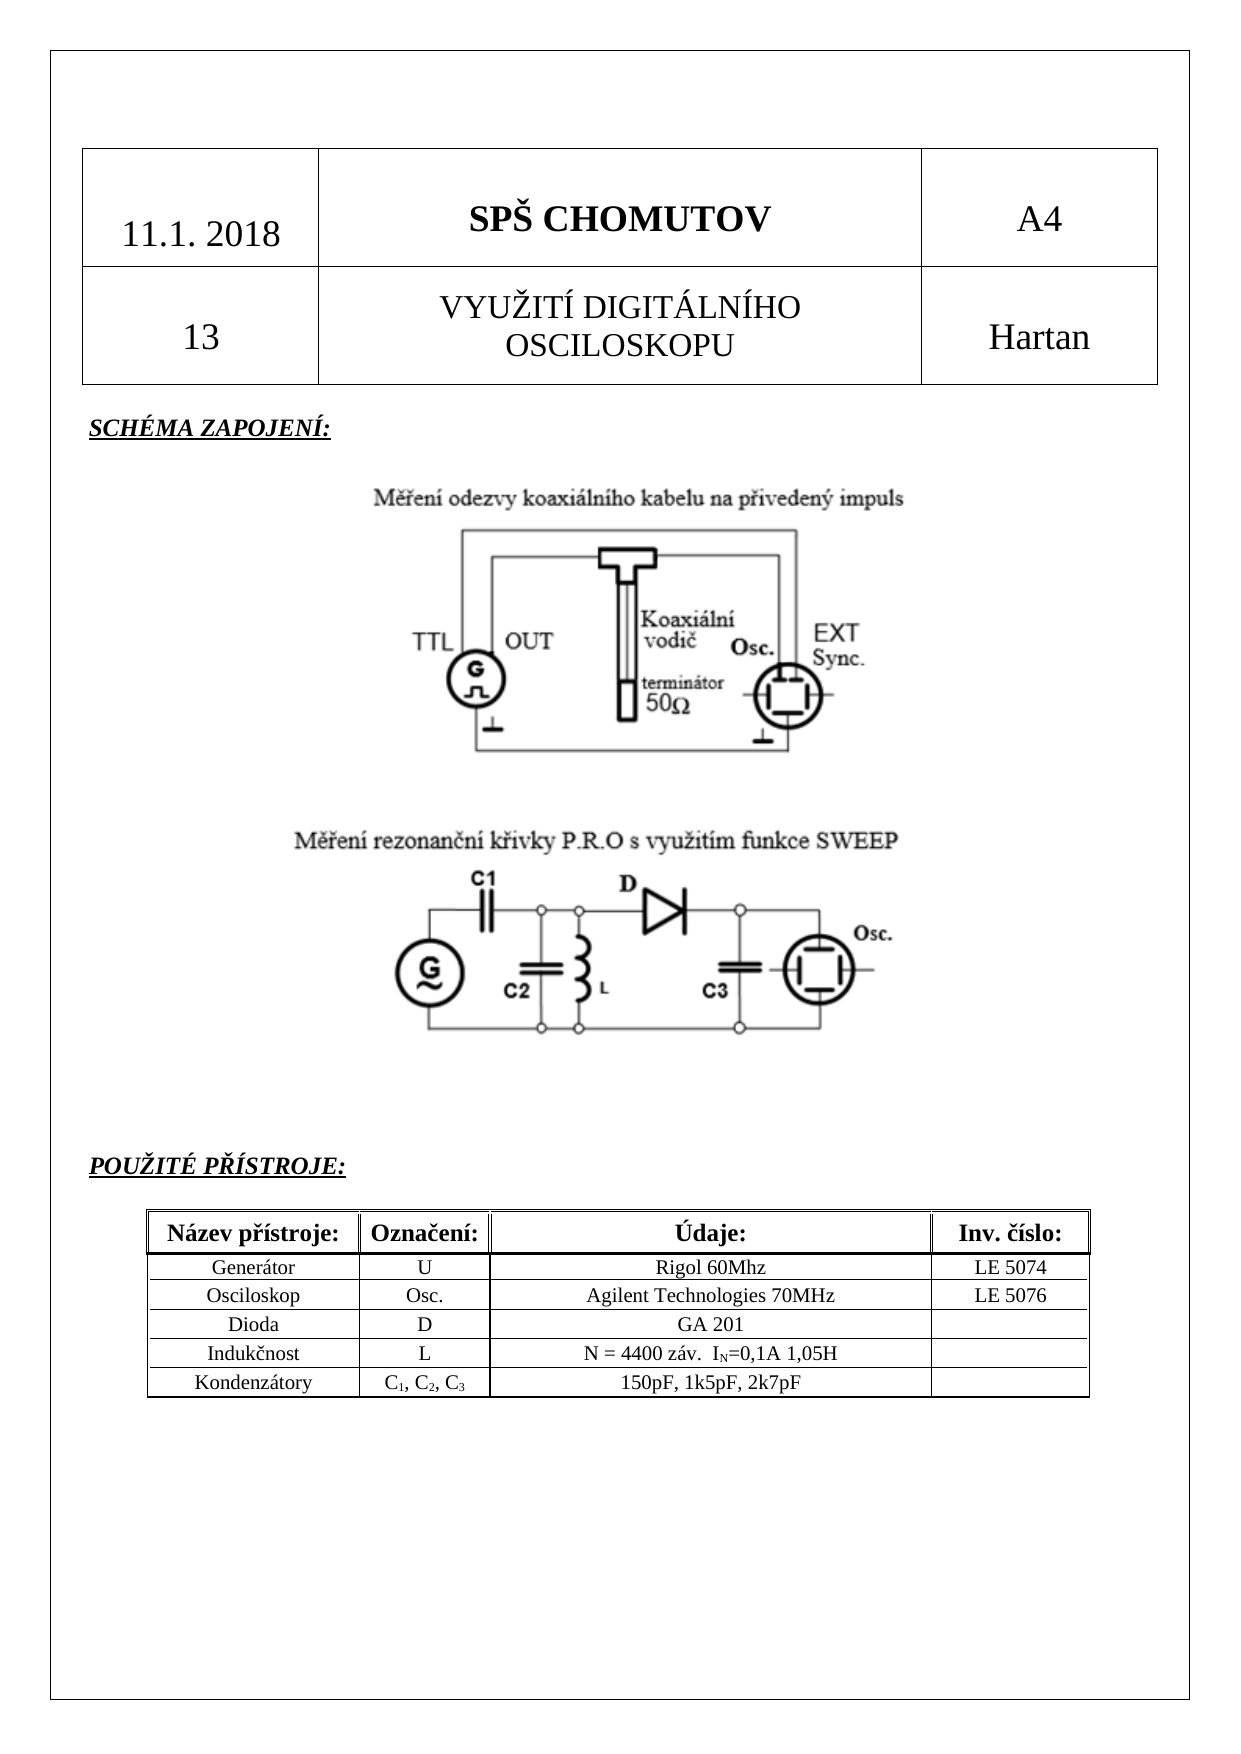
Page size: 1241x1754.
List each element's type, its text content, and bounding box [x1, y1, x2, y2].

table_cell N = 4400 záv. IN=0,1A 1,05H [491, 1339, 931, 1367]
picture [237, 442, 944, 1094]
table_cell Hartan [922, 267, 1157, 384]
table_cell U [360, 1255, 489, 1279]
text POUŽITÉ PŘÍSTROJE: [88, 1151, 1093, 1180]
table_cell Osciloskop [148, 1279, 359, 1309]
table_header 11.1. 2018 [83, 149, 318, 266]
table_cell Agilent Technologies 70MHz [491, 1280, 931, 1309]
table_cell LE 5076 [932, 1279, 1089, 1309]
table_cell Osc. [360, 1280, 489, 1309]
table_cell Generátor [148, 1255, 359, 1279]
table_cell 150pF, 1k5pF, 2k7pF [491, 1368, 931, 1396]
table_cell GA 201 [491, 1310, 931, 1338]
table_header Inv. číslo: [931, 1212, 1088, 1252]
table_cell VYUŽITÍ DIGITÁLNÍHO OSCILOSKOPU [319, 267, 921, 384]
table_cell C1, C2, C3 [360, 1368, 489, 1396]
table_cell LE 5074 [932, 1255, 1089, 1279]
table_cell Indukčnost [148, 1338, 359, 1367]
text SCHÉMA ZAPOJENÍ: [88, 413, 1093, 442]
table_header SPŠ CHOMUTOV [319, 149, 921, 266]
table_header Název přístroje: [149, 1212, 359, 1252]
table_cell [932, 1338, 1089, 1367]
table_header A4 [922, 149, 1157, 266]
table_header Údaje: [490, 1212, 931, 1252]
table_cell L [360, 1339, 489, 1367]
table_cell [932, 1367, 1089, 1396]
table_cell Kondenzátory [148, 1367, 359, 1396]
table_cell Rigol 60Mhz [491, 1255, 931, 1279]
table_cell 13 [83, 267, 318, 384]
table_cell [932, 1309, 1089, 1338]
table_cell Dioda [148, 1309, 359, 1338]
table_cell D [360, 1310, 489, 1338]
table_header Označení: [359, 1210, 490, 1252]
